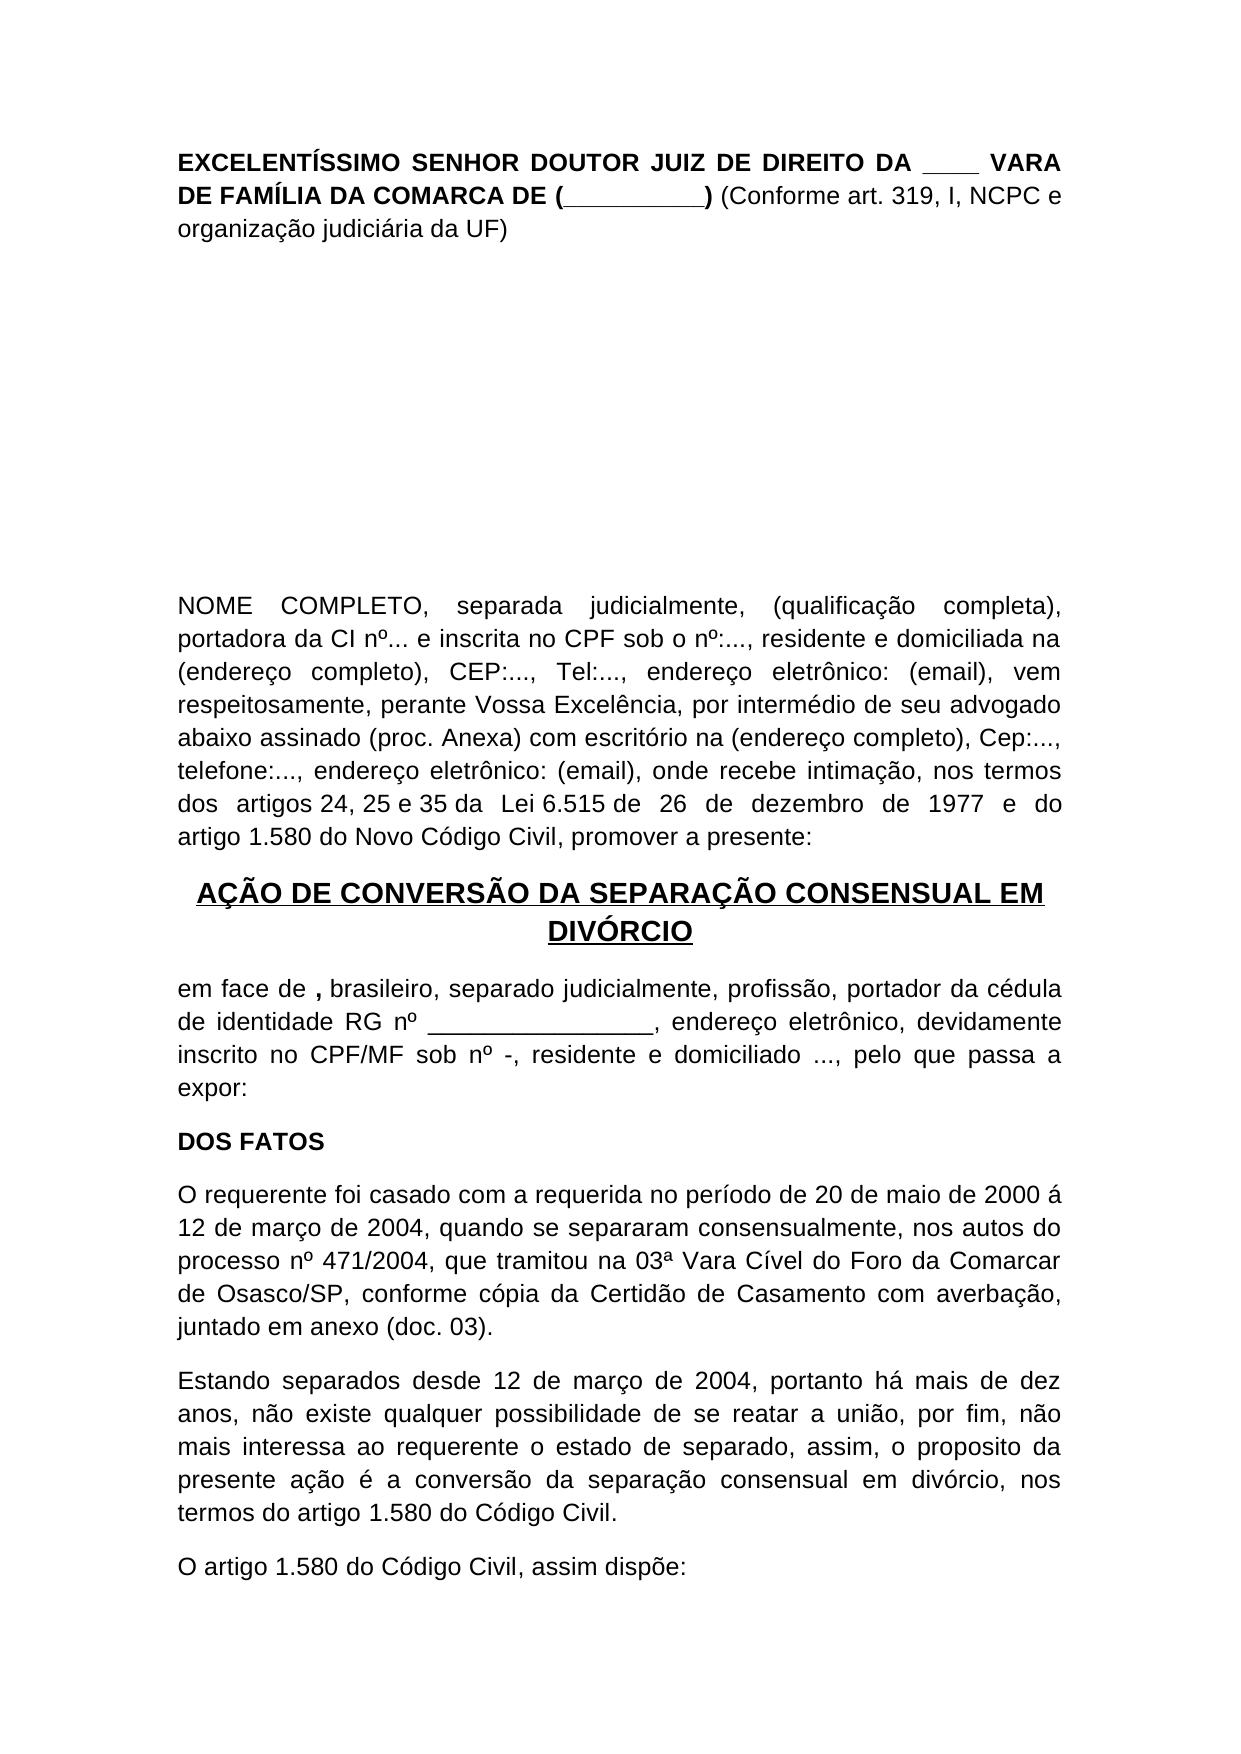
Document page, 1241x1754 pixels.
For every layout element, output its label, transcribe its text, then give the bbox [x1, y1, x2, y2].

text NOME COMPLETO, separada judicialmente, (qualificação completa), portadora da CI nº... e inscrita no CPF sob o nº:..., residente e domiciliada na (endereço completo), CEP:..., Tel:..., endereço eletrônico: (email), vem respeitosamente, perante Vossa Excelência, por intermédio de seu advogado abaixo assinado (proc. Anexa) com escritório na (endereço completo), Cep:..., telefone:..., endereço eletrônico: (email), onde recebe intimação, nos termos dos artigos 24, 25 e 35 da Lei 6.515 de 26 de dezembro de 1977 e do artigo 1.580 do Novo Código Civil, promover a presente: [177, 591, 1063, 851]
text em face de , brasileiro, separado judicialmente, profissão, portador da cédula de identidade RG nº ________________, endereço eletrônico, devidamente inscrito no CPF/MF sob nº -, residente e domiciliado ..., pelo que passa a expor: [177, 973, 1063, 1101]
text DOS FATOS [177, 1126, 1063, 1155]
text O artigo 1.580 do Código Civil, assim dispõe: [177, 1552, 1063, 1581]
text O requerente foi casado com a requerida no período de 20 de maio de 2000 á 12 de março de 2004, quando se separaram consensualmente, nos autos do processo nº 471/2004, que tramitou na 03ª Vara Cível do Foro da Comarcar de Osasco/SP, conforme cópia da Certidão de Casamento com averbação, juntado em anexo (doc. 03). [177, 1180, 1063, 1341]
text AÇÃO DE CONVERSÃO DA SEPARAÇÃO CONSENSUAL EM DIVÓRCIO [177, 876, 1063, 948]
text Estando separados desde 12 de março de 2004, portanto há mais de dez anos, não existe qualquer possibilidade de se reatar a união, por fim, não mais interessa ao requerente o estado de separado, assim, o proposito da presente ação é a conversão da separação consensual em divórcio, nos termos do artigo 1.580 do Código Civil. [177, 1366, 1063, 1527]
text EXCELENTÍSSIMO SENHOR DOUTOR JUIZ DE DIREITO DA ____ VARA DE FAMÍLIA DA COMARCA DE (__________) (Conforme art. 319, I, NCPC e organização judiciária da UF) [177, 148, 1063, 242]
